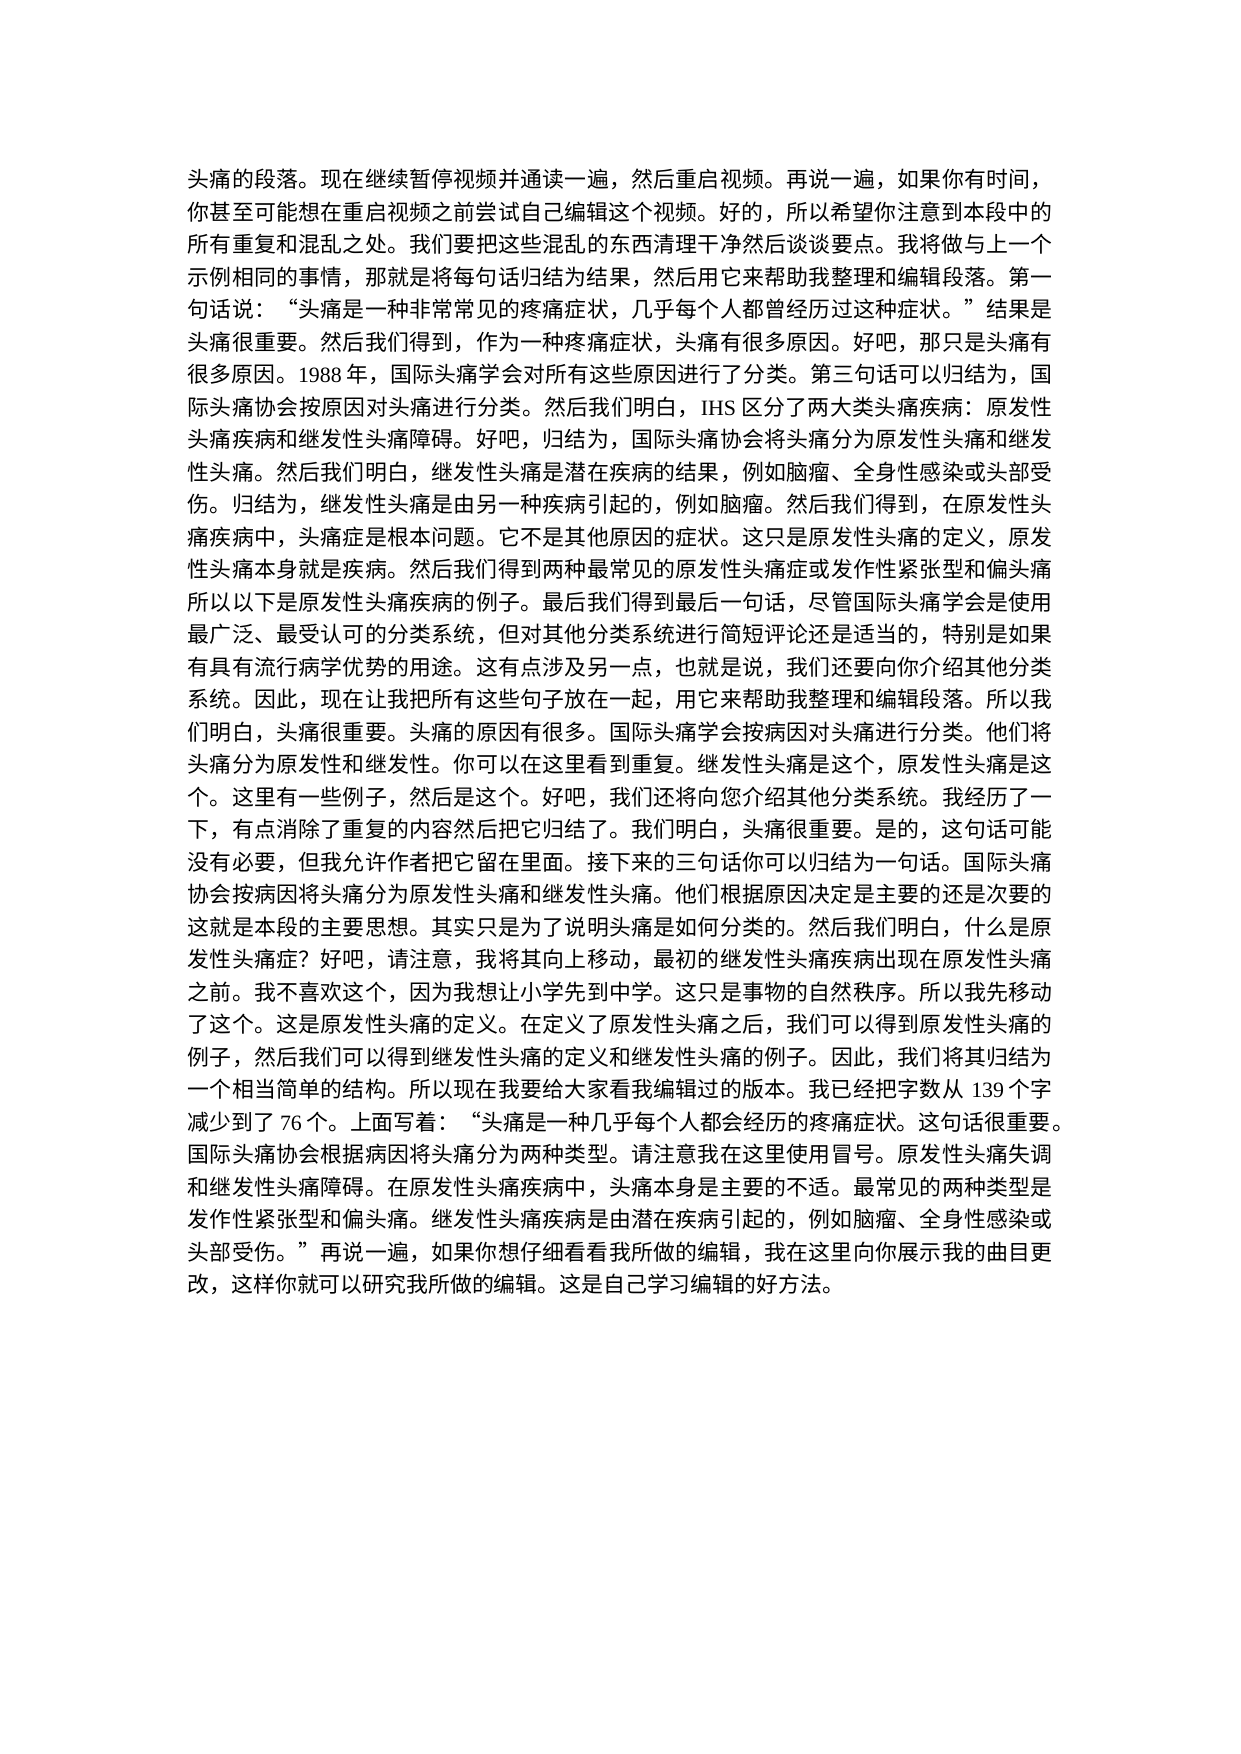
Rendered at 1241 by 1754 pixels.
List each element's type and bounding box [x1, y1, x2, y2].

text [187, 162, 1053, 1299]
